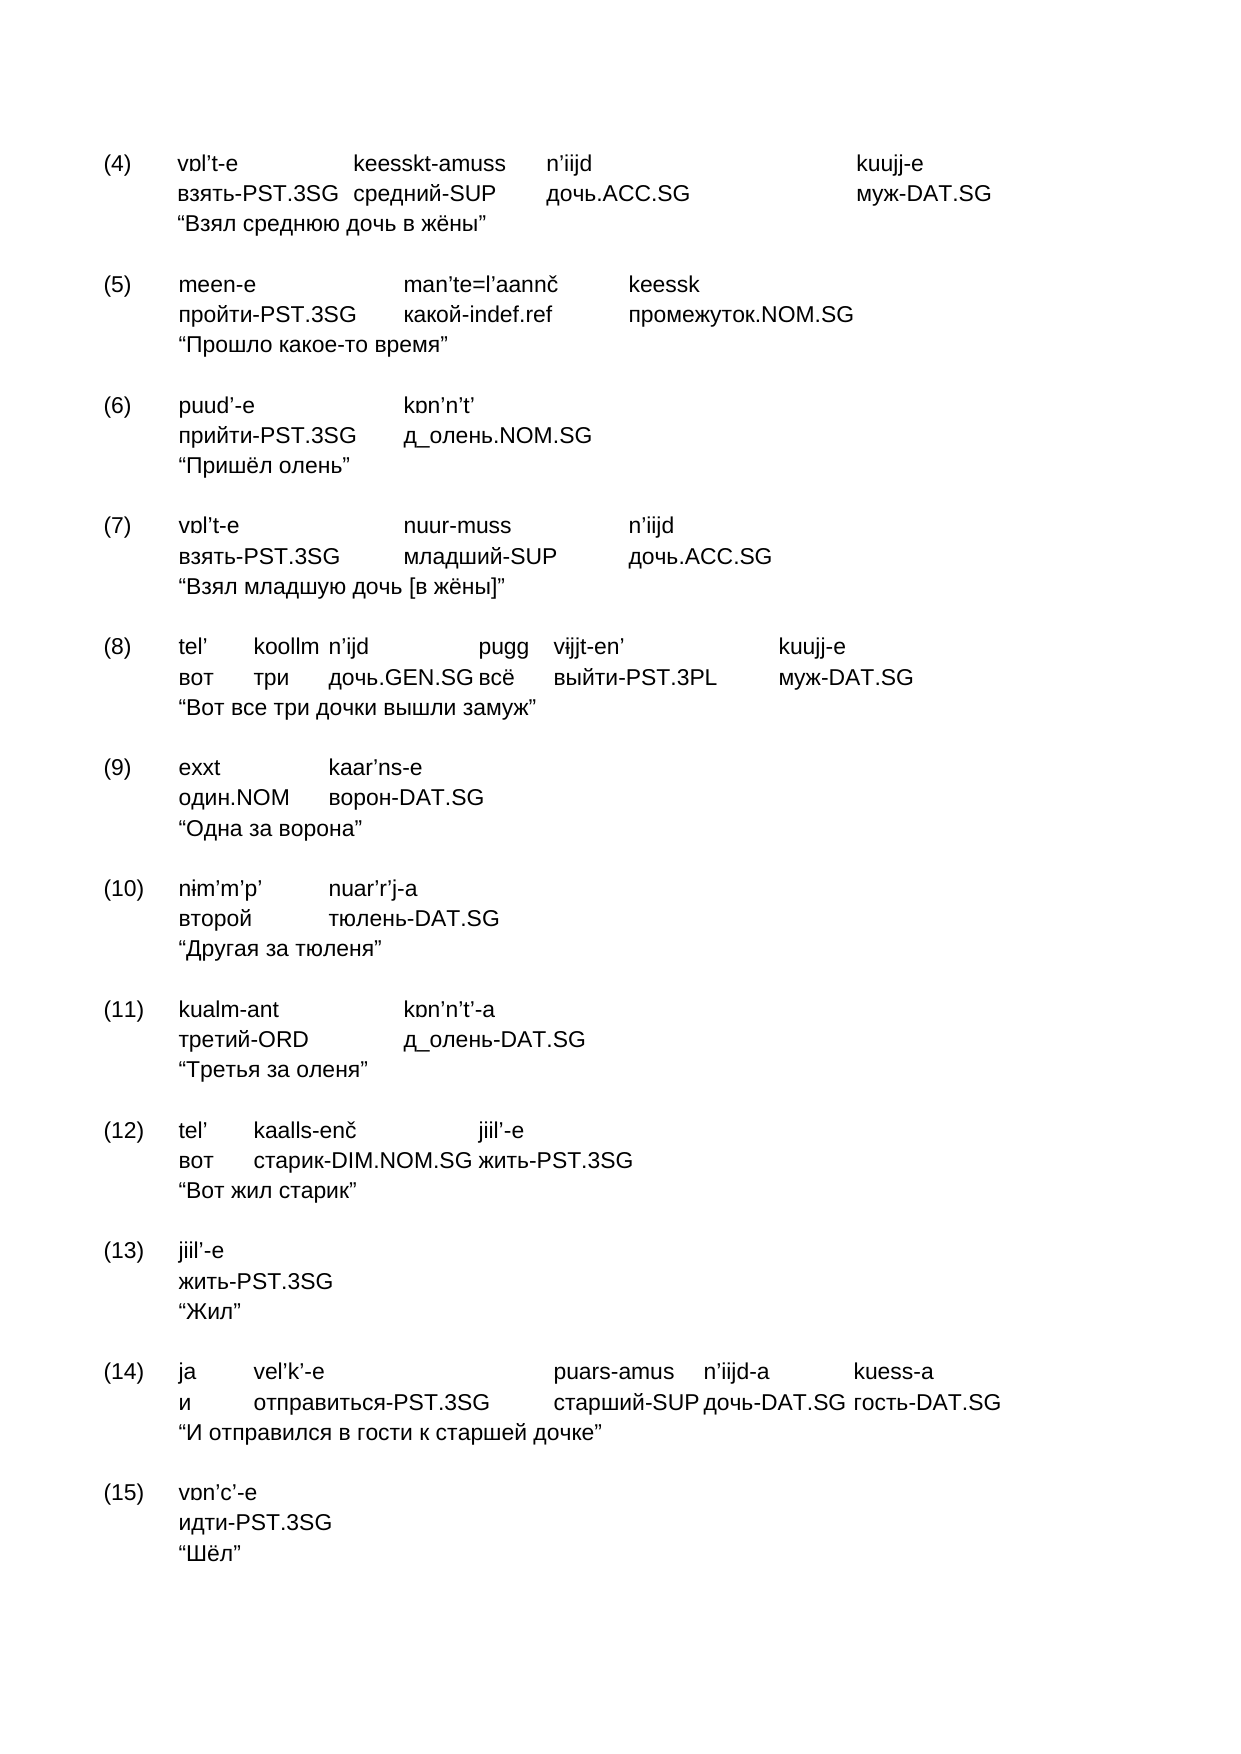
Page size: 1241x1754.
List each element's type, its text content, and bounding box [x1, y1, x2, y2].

text (5) meen-e man’te=l’aannč keessk [103, 271, 1166, 297]
text один.NOM ворон-DAT.SG [103, 784, 1166, 811]
text (7) vɒl’t-e nuur-muss n’iijd [103, 512, 1166, 539]
text “Взял младшую дочь [в жёны]” [103, 573, 1166, 599]
text “Вот все три дочки вышли замуж” [103, 694, 1166, 720]
text “Вот жил старик” [103, 1177, 1166, 1203]
text “Третья за оленя” [103, 1056, 1166, 1083]
text взять-PST.3SG средний-SUP дочь.ACC.SG муж-DAT.SG [103, 180, 1166, 207]
text “Жил” [103, 1298, 1166, 1324]
text пройти-PST.3SG какой-indef.ref промежуток.NOM.SG [103, 301, 1166, 327]
text (15) vɒn’c’-e [103, 1479, 1166, 1506]
text (12) tel’ kaalls-enč jiil’-e [103, 1117, 1166, 1143]
text (14) ja vel’k’-e puars-amus n’iijd-a kuess-a [103, 1358, 1166, 1385]
text (13) jiil’-e [103, 1237, 1166, 1264]
text (11) kualm-ant kɒn’n’t’-a [103, 996, 1166, 1022]
text прийти-PST.3SG д_олень.NOM.SG [103, 422, 1166, 448]
text взять-PST.3SG младший-SUP дочь.ACC.SG [103, 543, 1166, 569]
text “Одна за ворона” [103, 814, 1166, 841]
text жить-PST.3SG [103, 1268, 1166, 1294]
text идти-PST.3SG [178, 1509, 1166, 1536]
text второй тюлень-DAT.SG [103, 905, 1166, 932]
text (10) nɨm’m’p’ nuar’r’j-a [103, 875, 1166, 901]
text “Пришёл олень” [103, 452, 1166, 478]
text (6) puud’-e kɒn’n’t’ [103, 392, 1166, 418]
text “Другая за тюленя” [103, 935, 1166, 962]
text третий-ORD д_олень-DAT.SG [103, 1026, 1166, 1052]
text “И отправился в гости к старшей дочке” [103, 1419, 1166, 1445]
text “Взял среднюю дочь в жёны” [103, 210, 1166, 237]
text и отправиться-PST.3SG старший-SUP дочь-DAT.SG гость-DAT.SG [103, 1388, 1166, 1415]
text (9) exxt kaar’ns-e [103, 754, 1166, 781]
text “Шёл” [178, 1539, 1166, 1566]
text (4) vɒl’t-e keesskt-amuss n’iijd kuujj-e [103, 150, 1166, 176]
text “Прошло какое-то время” [103, 331, 1166, 358]
text (8) tel’ koollm n’ijd pugg vɨjjt-en’ kuujj-e [103, 633, 1166, 660]
text вот три дочь.GEN.SG всё выйти-PST.3PL муж-DAT.SG [103, 663, 1166, 690]
text вот старик-DIM.NOM.SG жить-PST.3SG [103, 1147, 1166, 1173]
